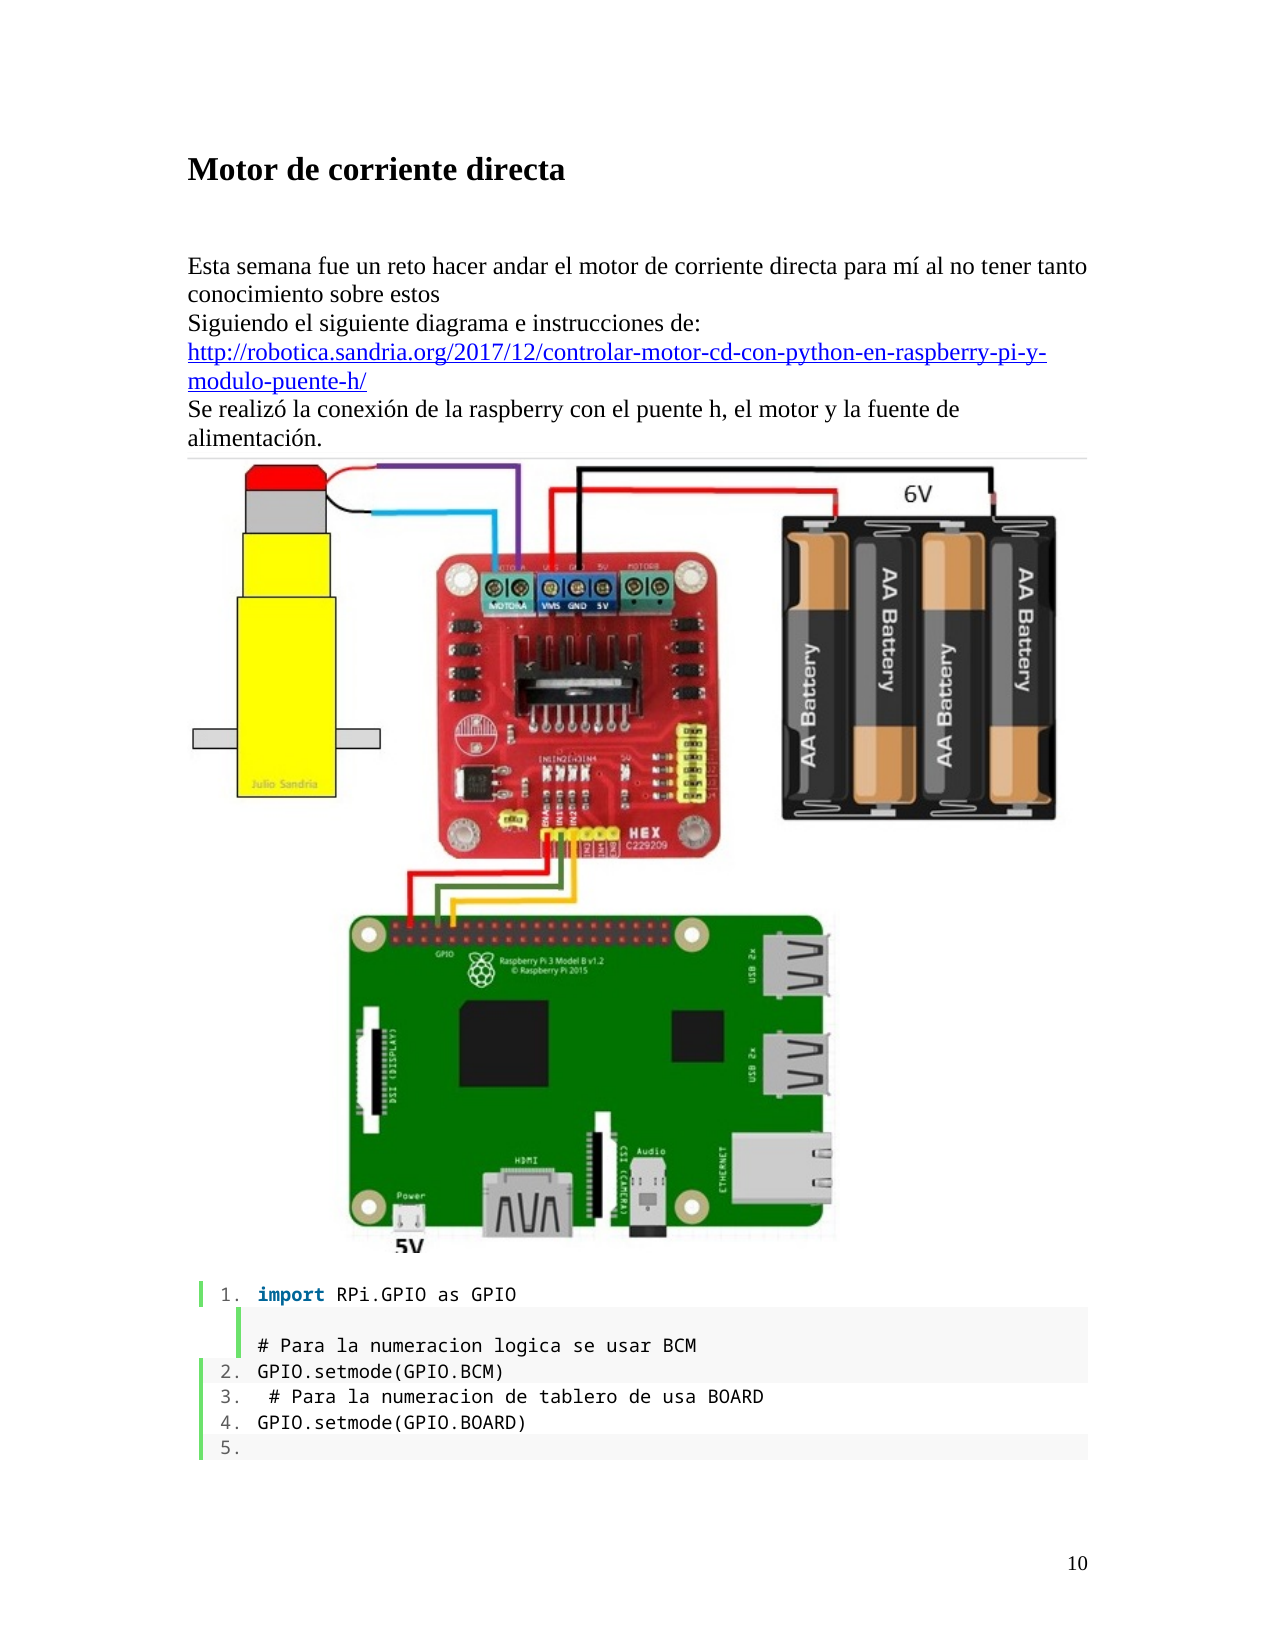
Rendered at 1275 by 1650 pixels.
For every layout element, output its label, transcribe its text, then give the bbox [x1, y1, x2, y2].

picture [187, 452, 1088, 1253]
list GPIO.setmode(GPIO.BCM) [203, 1358, 1088, 1383]
text # Para la numeracion logica se usar BCM [241, 1332, 1088, 1358]
list # Para la numeracion de tablero de usa BOARD [203, 1383, 1088, 1409]
list import RPi.GPIO as GPIO [203, 1281, 1088, 1307]
subtitle Motor de corriente directa [187, 149, 1088, 187]
text Esta semana fue un reto hacer andar el motor de corriente directa para mí al no tener tanto conocimiento sobre estos [187, 251, 1088, 308]
text Se realizó la conexión de la raspberry con el puente h, el motor y la fuente de alimentación. [187, 394, 1088, 452]
list GPIO.setmode(GPIO.BOARD) [203, 1409, 1088, 1434]
text Siguiendo el siguiente diagrama e instrucciones de: http://robotica.sandria.org/2017/12/controlar-motor-cd-con-python-en-raspberry-pi-y-modulo-puente-h/ [187, 308, 1088, 394]
